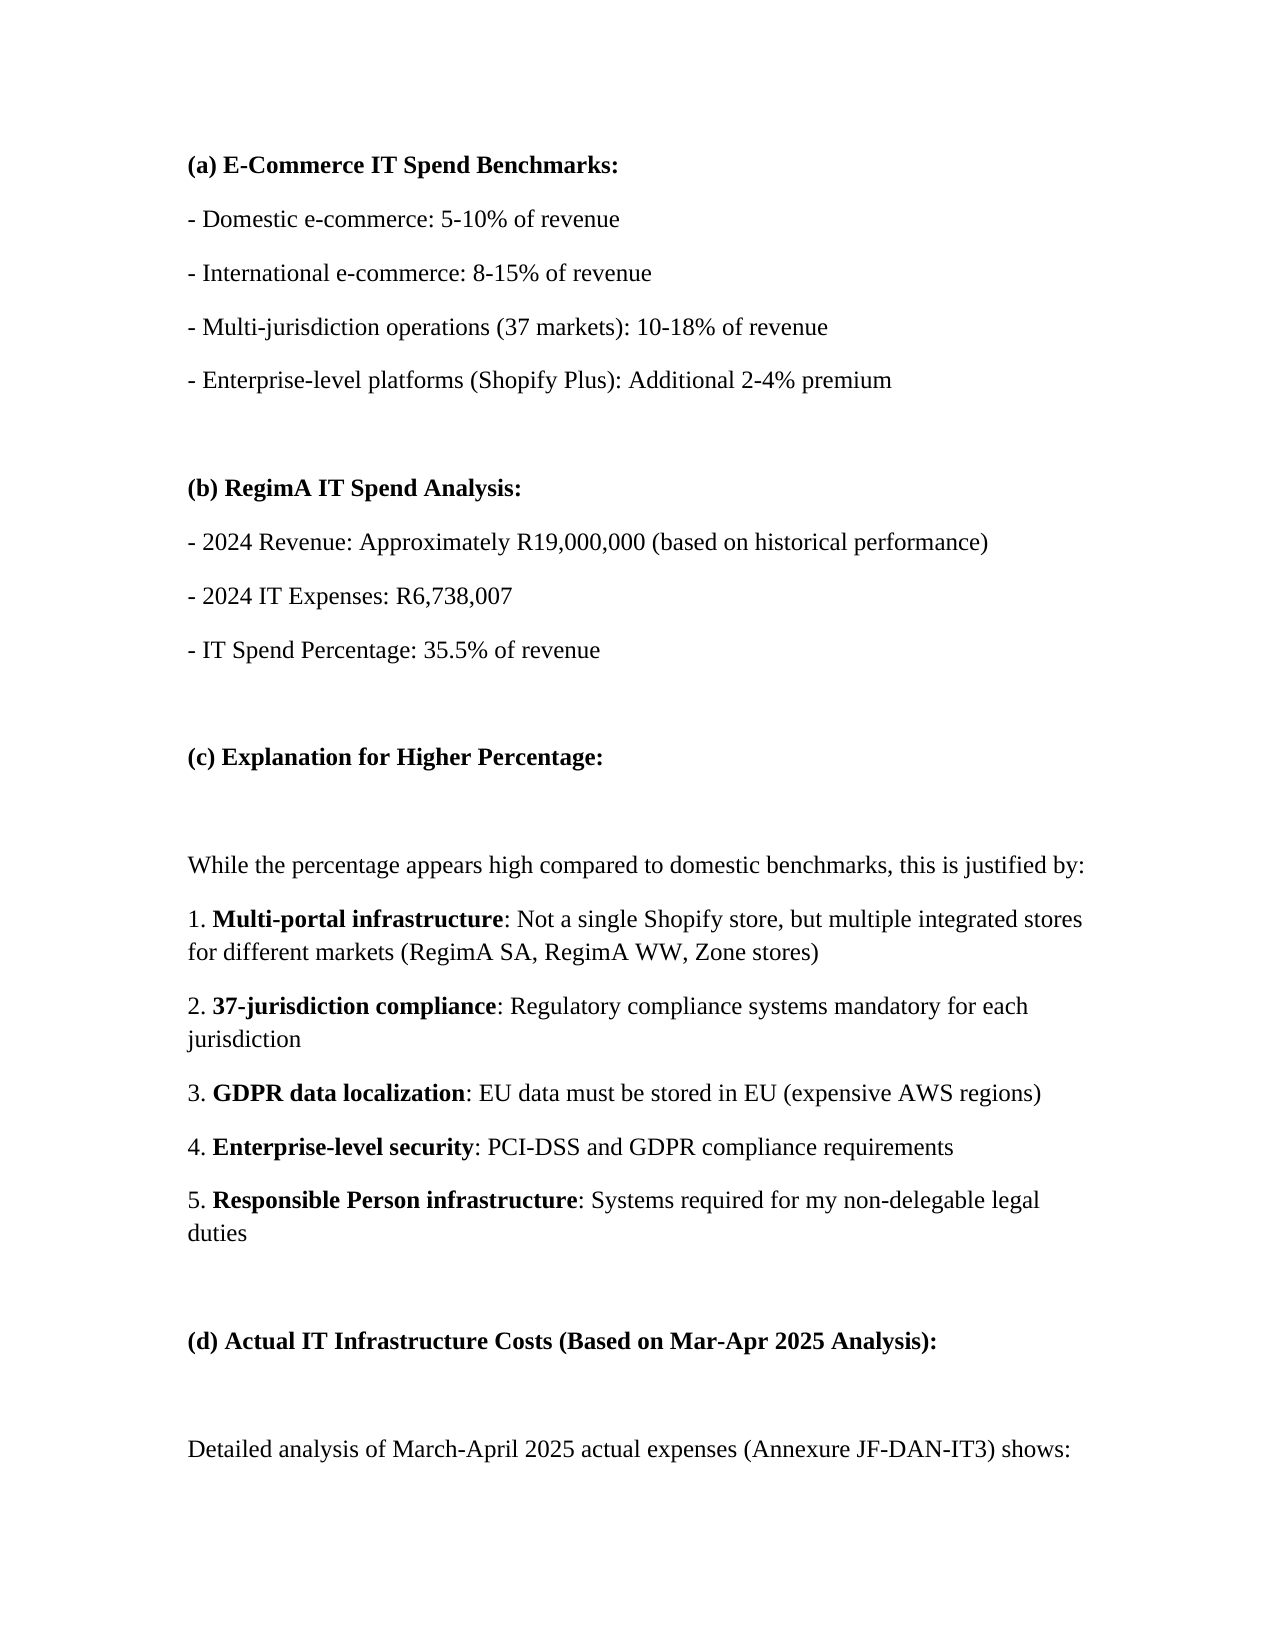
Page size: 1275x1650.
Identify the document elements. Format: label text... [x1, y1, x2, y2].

text 5. Responsible Person infrastructure: Systems required for my non-delegable legal duties [187, 1185, 1087, 1247]
text 3. GDPR data localization: EU data must be stored in EU (expensive AWS regions) [187, 1078, 1087, 1106]
text Detailed analysis of March-April 2025 actual expenses (Annexure JF-DAN-IT3) shows: [187, 1434, 1087, 1463]
text 2. 37-jurisdiction compliance: Regulatory compliance systems mandatory for each jurisdiction [187, 991, 1087, 1053]
text - International e-commerce: 8-15% of revenue [187, 258, 1087, 286]
text (c) Explanation for Higher Percentage: [187, 742, 1087, 771]
text - IT Spend Percentage: 35.5% of revenue [187, 635, 1087, 663]
text - Enterprise-level platforms (Shopify Plus): Additional 2-4% premium [187, 365, 1087, 394]
text 4. Enterprise-level security: PCI-DSS and GDPR compliance requirements [187, 1132, 1087, 1160]
text (a) E-Commerce IT Spend Benchmarks: [187, 150, 1087, 179]
text - 2024 Revenue: Approximately R19,000,000 (based on historical performance) [187, 527, 1087, 556]
text (b) RegimA IT Spend Analysis: [187, 473, 1087, 502]
text 1. Multi-portal infrastructure: Not a single Shopify store, but multiple integrated stores for different markets (RegimA SA, RegimA WW, Zone stores) [187, 904, 1087, 966]
text (d) Actual IT Infrastructure Costs (Based on Mar-Apr 2025 Analysis): [187, 1326, 1087, 1355]
text While the percentage appears high compared to domestic benchmarks, this is justified by: [187, 850, 1087, 879]
text - Multi-jurisdiction operations (37 markets): 10-18% of revenue [187, 312, 1087, 340]
text - Domestic e-commerce: 5-10% of revenue [187, 204, 1087, 233]
text - 2024 IT Expenses: R6,738,007 [187, 581, 1087, 609]
